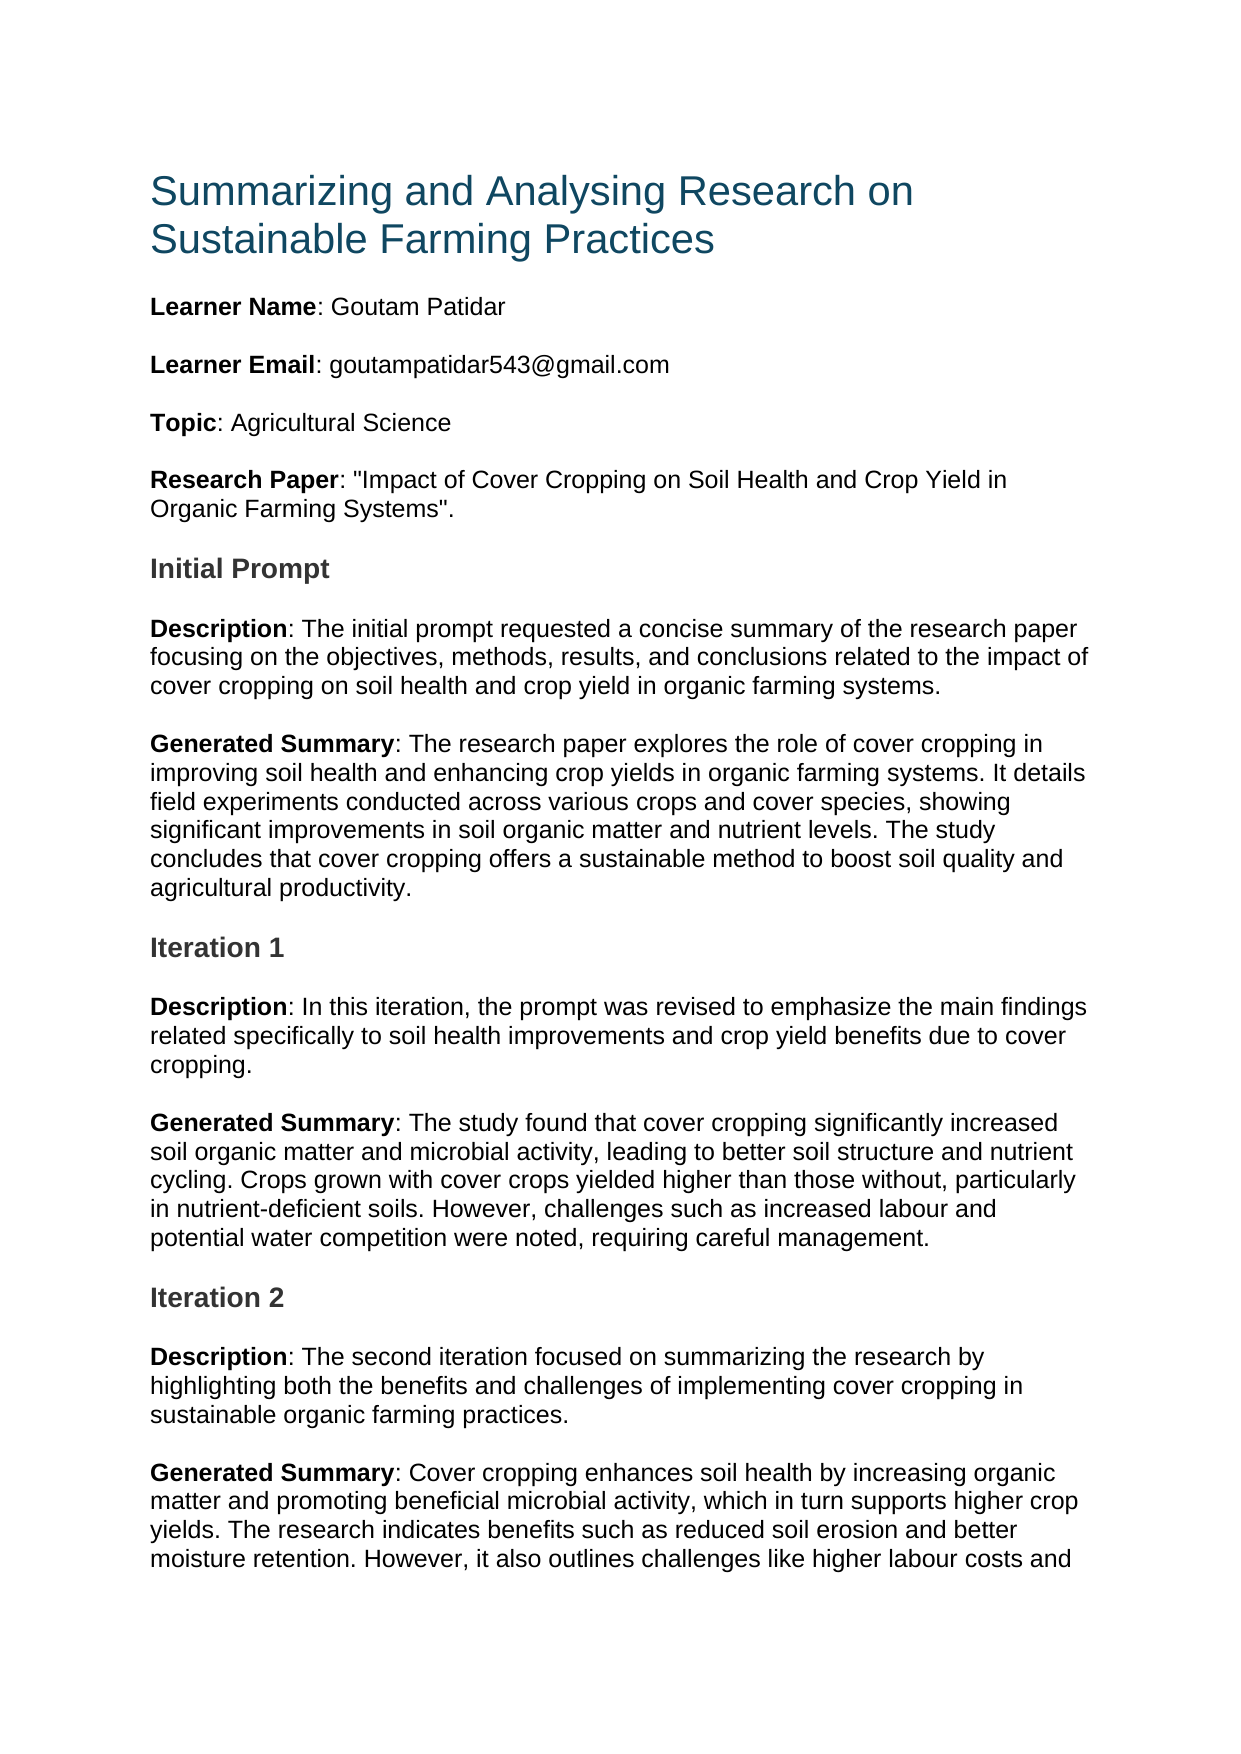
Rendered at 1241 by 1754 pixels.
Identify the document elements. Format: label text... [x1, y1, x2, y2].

subtitle Iteration 2 [150, 1281, 1090, 1313]
text Description: The initial prompt requested a concise summary of the research paper focusing on the objectives, methods, results, and conclusions related to the impact of cover cropping on soil health and crop yield in organic farming systems. [150, 614, 1090, 700]
text Research Paper: "Impact of Cover Cropping on Soil Health and Crop Yield in Organic Farming Systems". [150, 465, 1090, 523]
text Description: In this iteration, the prompt was revised to emphasize the main findings related specifically to soil health improvements and crop yield benefits due to cover cropping. [150, 992, 1090, 1078]
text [150, 1458, 1090, 1573]
subtitle Summarizing and Analysing Research on Sustainable Farming Practices [150, 167, 1090, 262]
text Description: The second iteration focused on summarizing the research by highlighting both the benefits and challenges of implementing cover cropping in sustainable organic farming practices. [150, 1342, 1090, 1428]
text Generated Summary: The study found that cover cropping significantly increased soil organic matter and microbial activity, leading to better soil structure and nutrient cycling. Crops grown with cover crops yielded higher than those without, particularly in nutrient-deficient soils. However, challenges such as increased labour and potential water competition were noted, requiring careful management. [150, 1108, 1090, 1251]
subtitle Initial Prompt [150, 552, 1090, 584]
text Learner Name: Goutam Patidar [150, 292, 1090, 320]
text Topic: Agricultural Science [150, 407, 1090, 436]
subtitle Iteration 1 [150, 931, 1090, 963]
text Generated Summary: The research paper explores the role of cover cropping in improving soil health and enhancing crop yields in organic farming systems. It details field experiments conducted across various crops and cover species, showing significant improvements in soil organic matter and nutrient levels. The study concludes that cover cropping offers a sustainable method to boost soil quality and agricultural productivity. [150, 729, 1090, 902]
text Learner Email: goutampatidar543@gmail.com [150, 349, 1090, 378]
